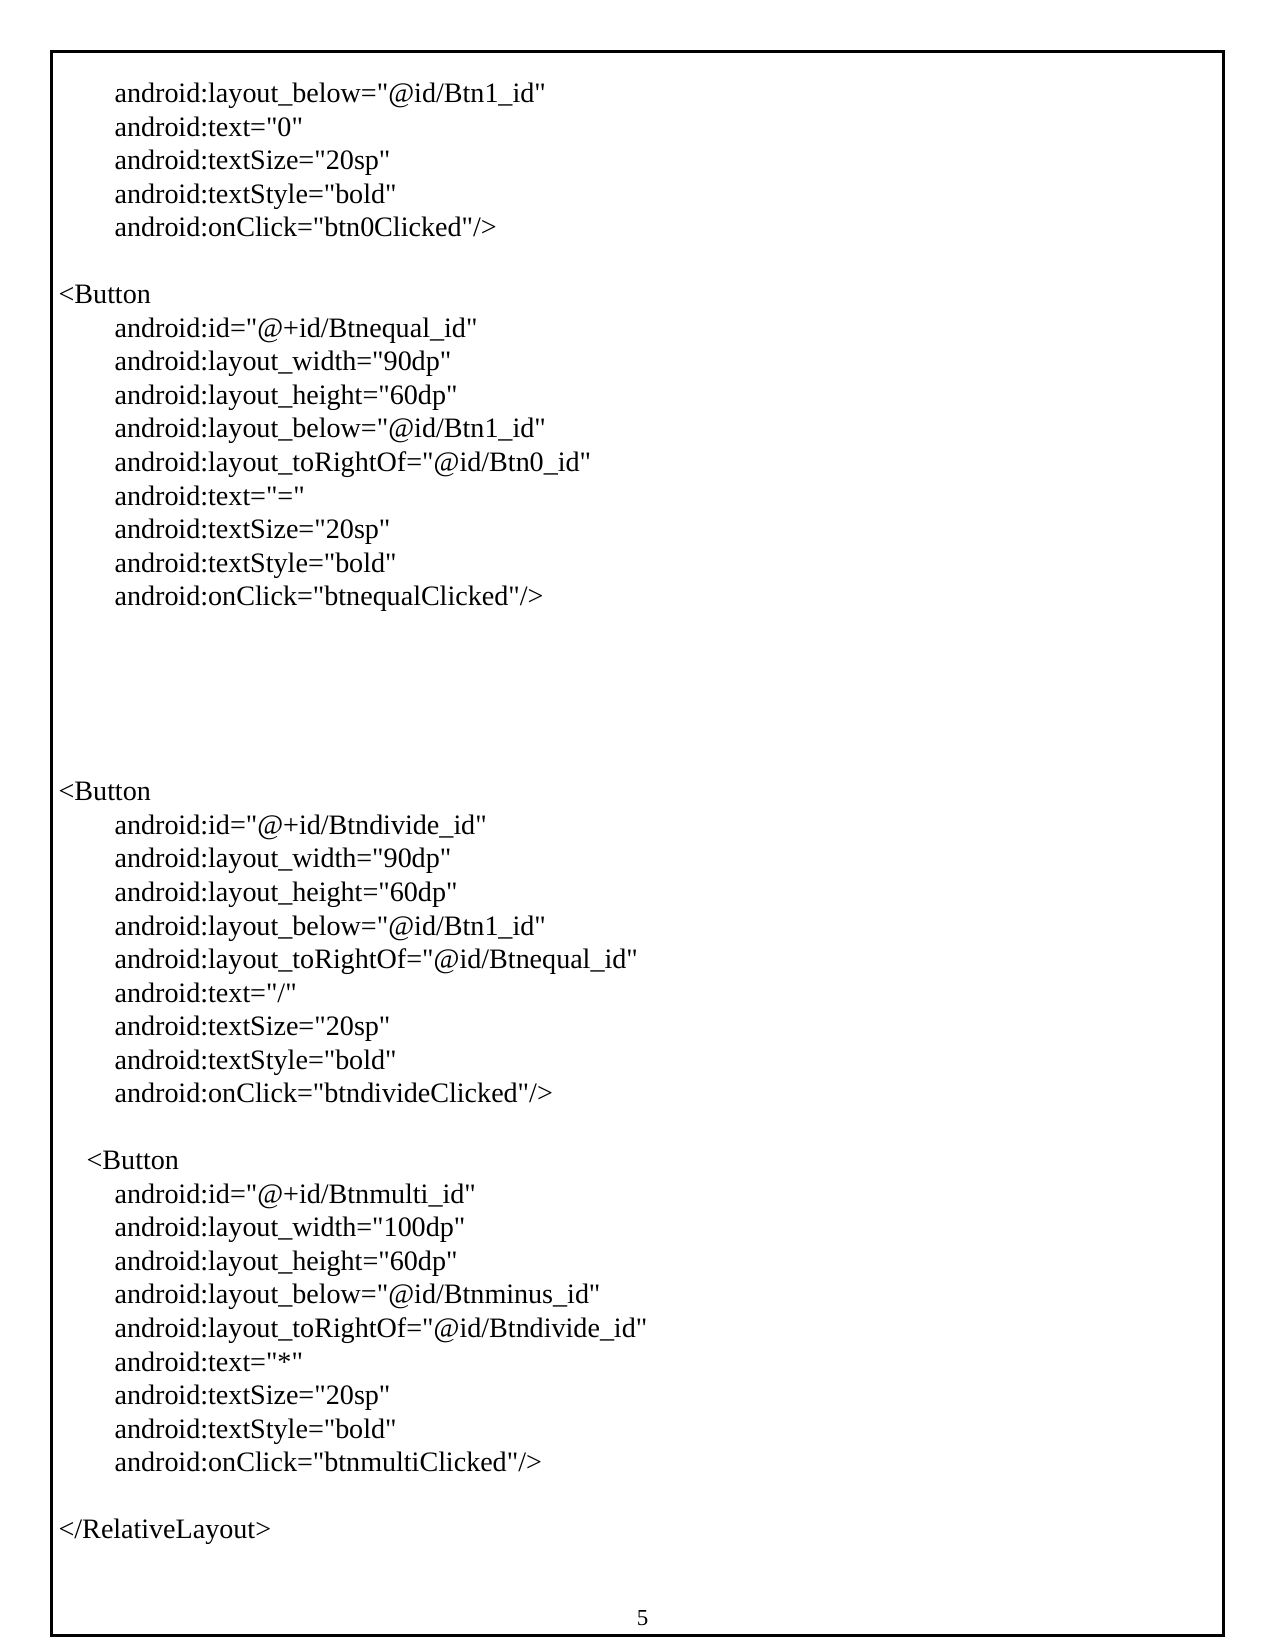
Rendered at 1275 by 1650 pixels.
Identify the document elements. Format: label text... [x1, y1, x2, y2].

text android:text="*" [58, 1345, 1208, 1377]
text android:textStyle="bold" [58, 1043, 1208, 1075]
text android:text="0" [58, 110, 1208, 142]
text android:id="@+id/Btnmulti_id" [58, 1177, 1208, 1209]
text android:layout_height="60dp" [58, 875, 1208, 907]
text android:layout_toRightOf="@id/Btndivide_id" [58, 1311, 1208, 1343]
text <Button [58, 277, 1208, 310]
text android:layout_width="90dp" [58, 842, 1208, 874]
text android:layout_below="@id/Btn1_id" [58, 412, 1208, 444]
text android:layout_below="@id/Btnminus_id" [58, 1278, 1208, 1310]
text android:text="/" [58, 976, 1208, 1008]
text android:onClick="btndivideClicked"/> [58, 1076, 1208, 1109]
text android:textSize="20sp" [58, 1378, 1208, 1411]
text android:textSize="20sp" [58, 143, 1208, 176]
text android:textStyle="bold" [58, 177, 1208, 209]
text android:layout_height="60dp" [58, 1244, 1208, 1276]
text android:layout_height="60dp" [58, 378, 1208, 410]
text android:id="@+id/Btndivide_id" [58, 808, 1208, 840]
text <Button [58, 774, 1208, 807]
text android:layout_toRightOf="@id/Btnequal_id" [58, 942, 1208, 974]
text android:layout_toRightOf="@id/Btn0_id" [58, 445, 1208, 477]
text android:textStyle="bold" [58, 546, 1208, 578]
text android:onClick="btnmultiClicked"/> [58, 1445, 1208, 1478]
text android:layout_below="@id/Btn1_id" [58, 909, 1208, 941]
text android:onClick="btn0Clicked"/> [58, 210, 1208, 243]
text android:id="@+id/Btnequal_id" [58, 311, 1208, 343]
text android:text="=" [58, 479, 1208, 511]
text android:textSize="20sp" [58, 512, 1208, 544]
text android:layout_below="@id/Btn1_id" [58, 76, 1208, 108]
text <Button [58, 1143, 1208, 1176]
text android:textSize="20sp" [58, 1009, 1208, 1042]
text android:layout_width="100dp" [58, 1211, 1208, 1243]
text android:onClick="btnequalClicked"/> [58, 579, 1208, 612]
text android:layout_width="90dp" [58, 344, 1208, 377]
text android:textStyle="bold" [58, 1412, 1208, 1444]
text </RelativeLayout> [58, 1512, 1208, 1545]
